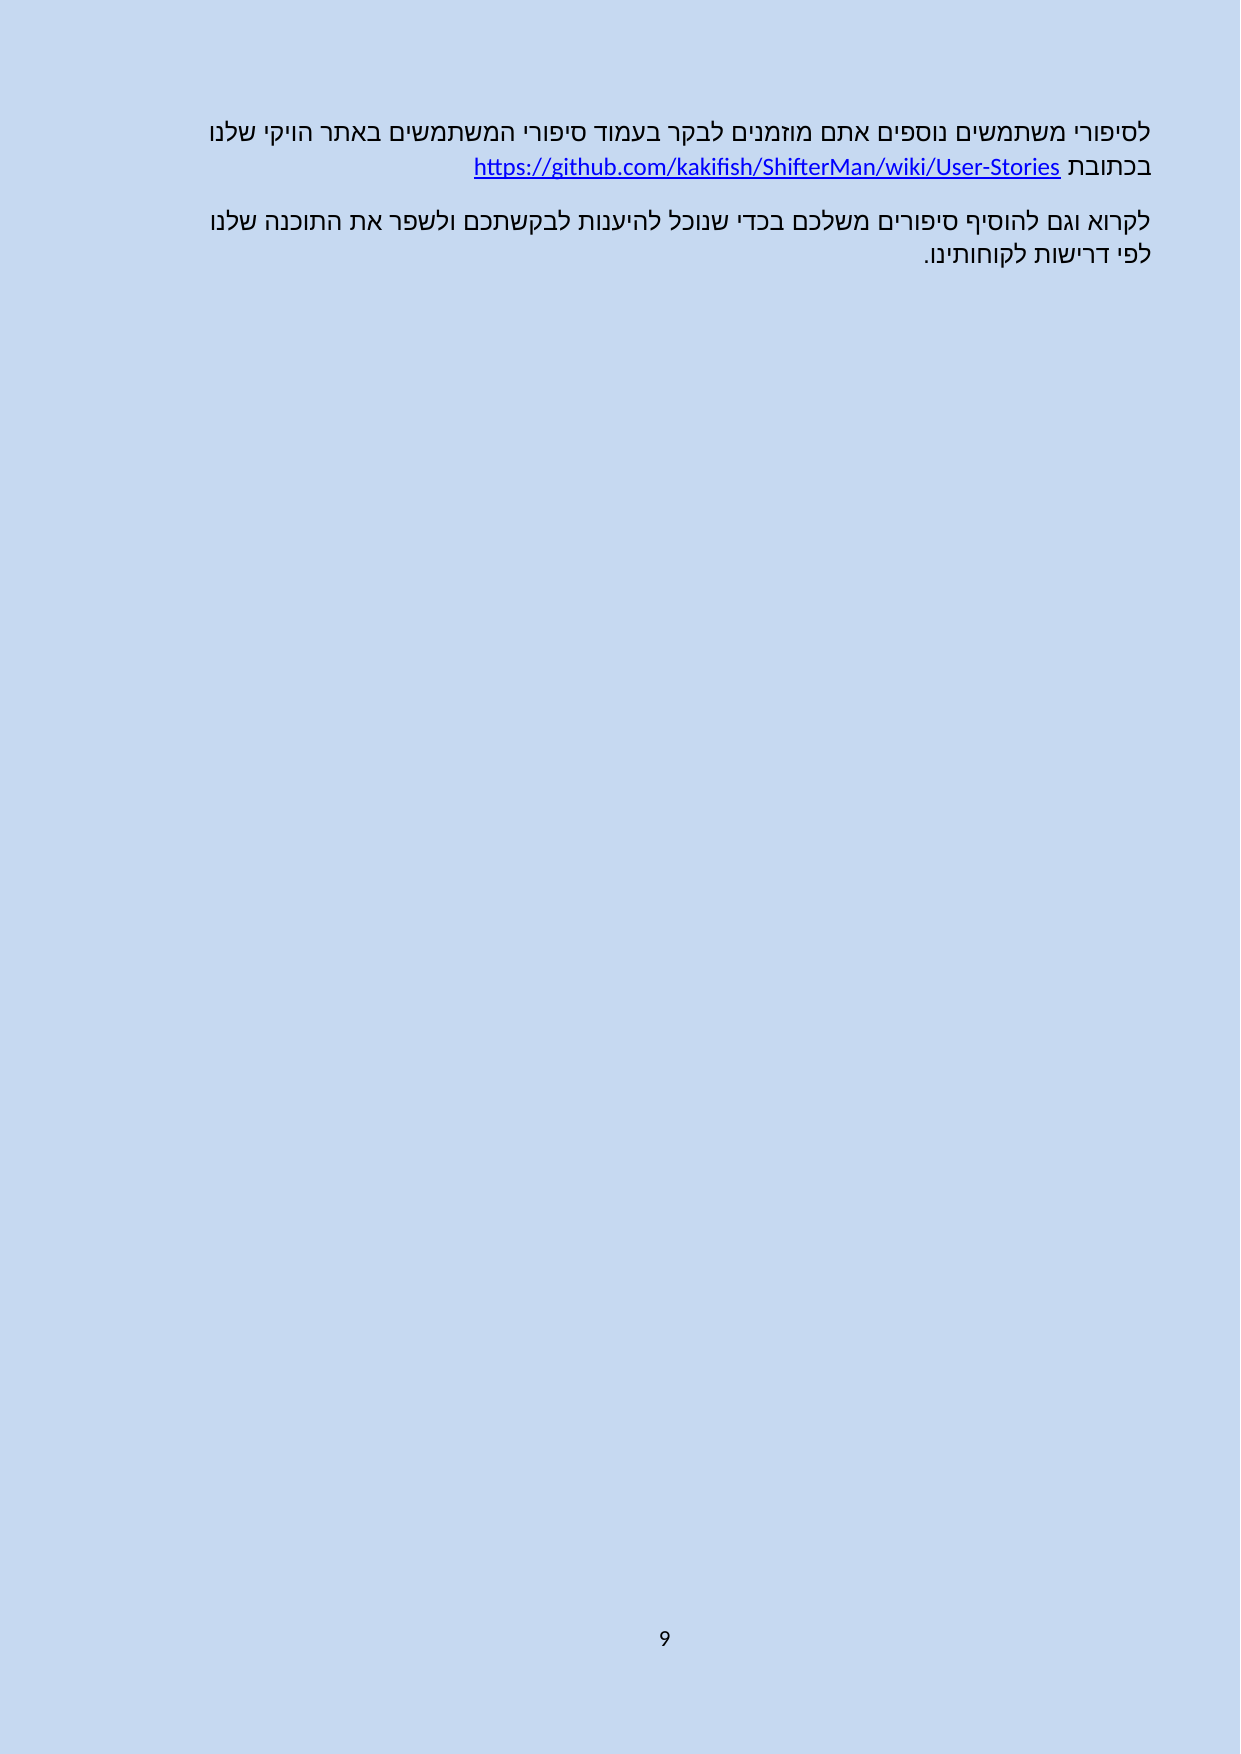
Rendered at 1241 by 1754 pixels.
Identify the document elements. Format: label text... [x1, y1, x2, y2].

text לקרוא וגם להוסיף סיפורים משלכם בכדי שנוכל להיענות לבקשתכם ולשפר את התוכנה שלנו לפי דרישות לקוחותינו. [177, 207, 1152, 269]
text לסיפורי משתמשים נוספים אתם מוזמנים לבקר בעמוד סיפורי המשתמשים באתר הויקי שלנו בכתובת https://github.com/kakifish/ShifterMan/wiki/User-Stories [177, 118, 1152, 182]
